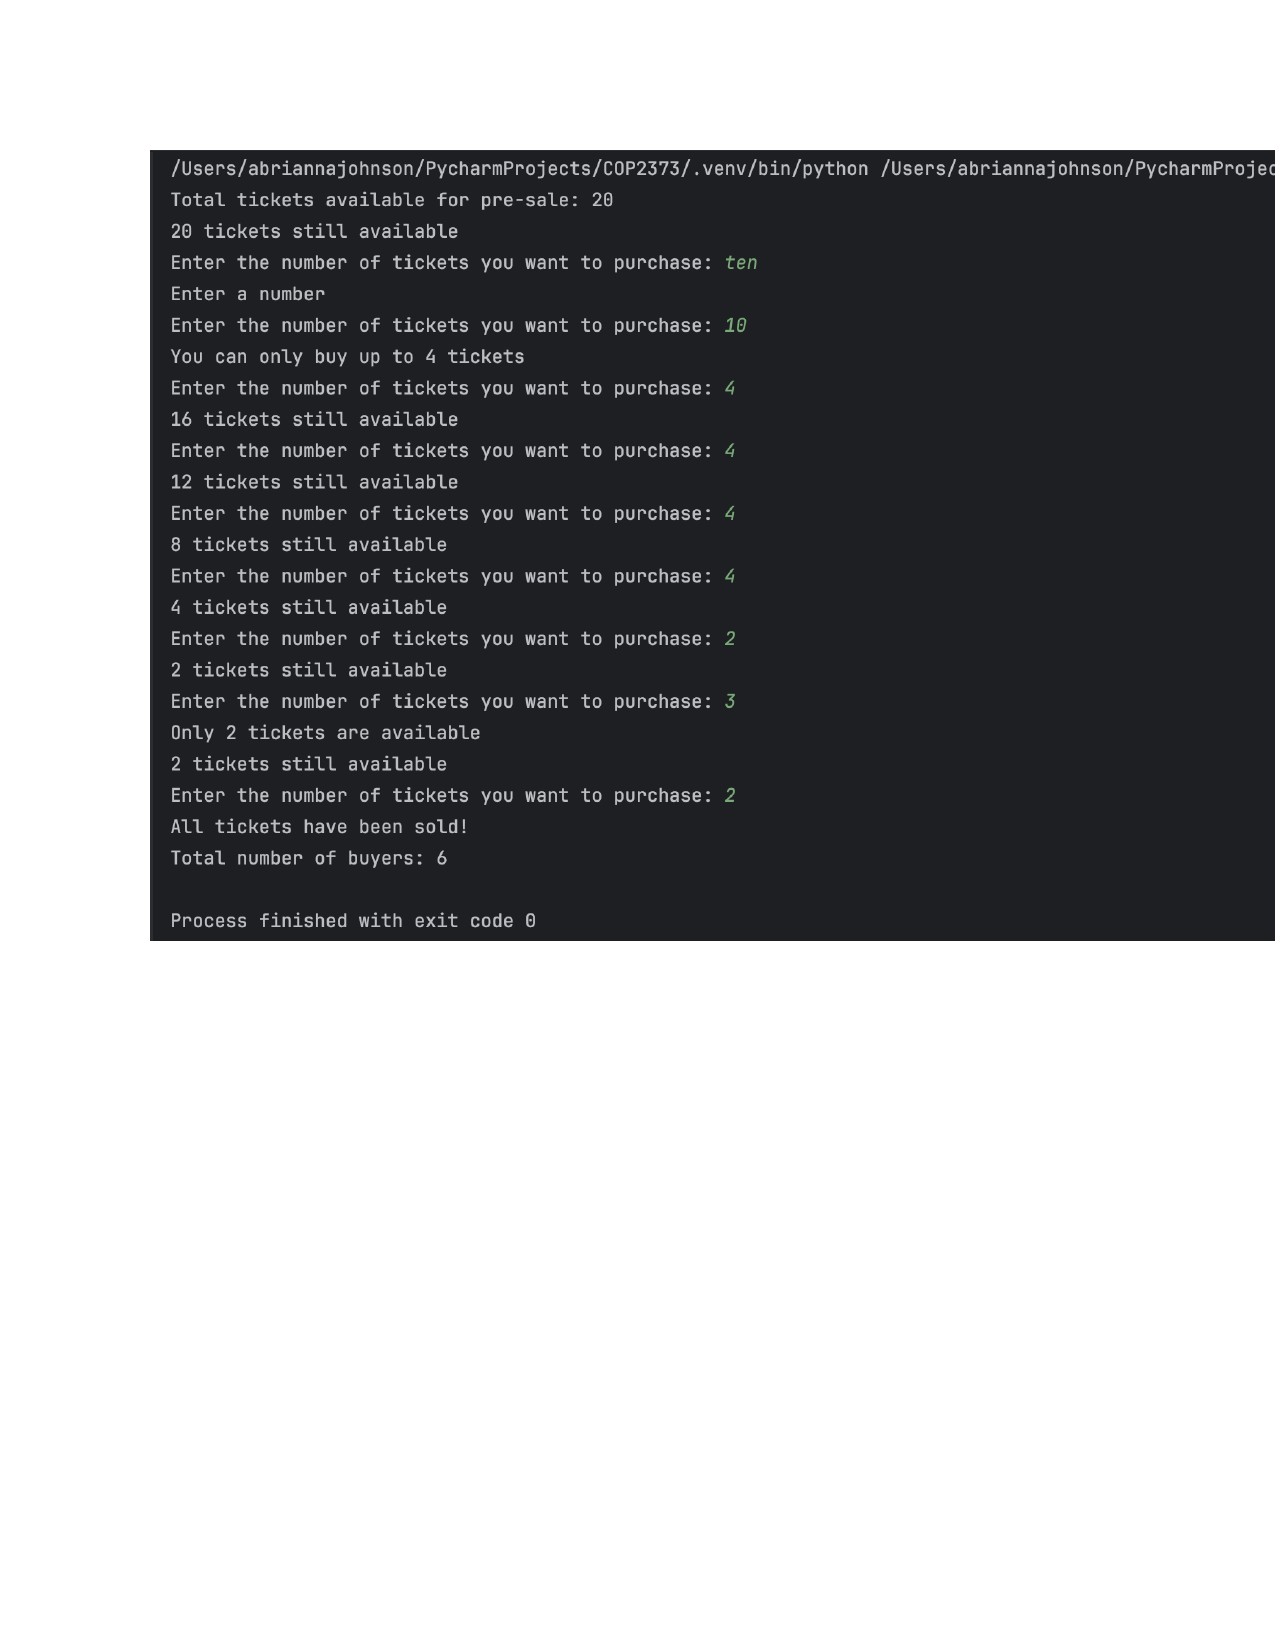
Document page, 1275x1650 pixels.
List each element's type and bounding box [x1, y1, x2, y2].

picture [150, 150, 1275, 941]
